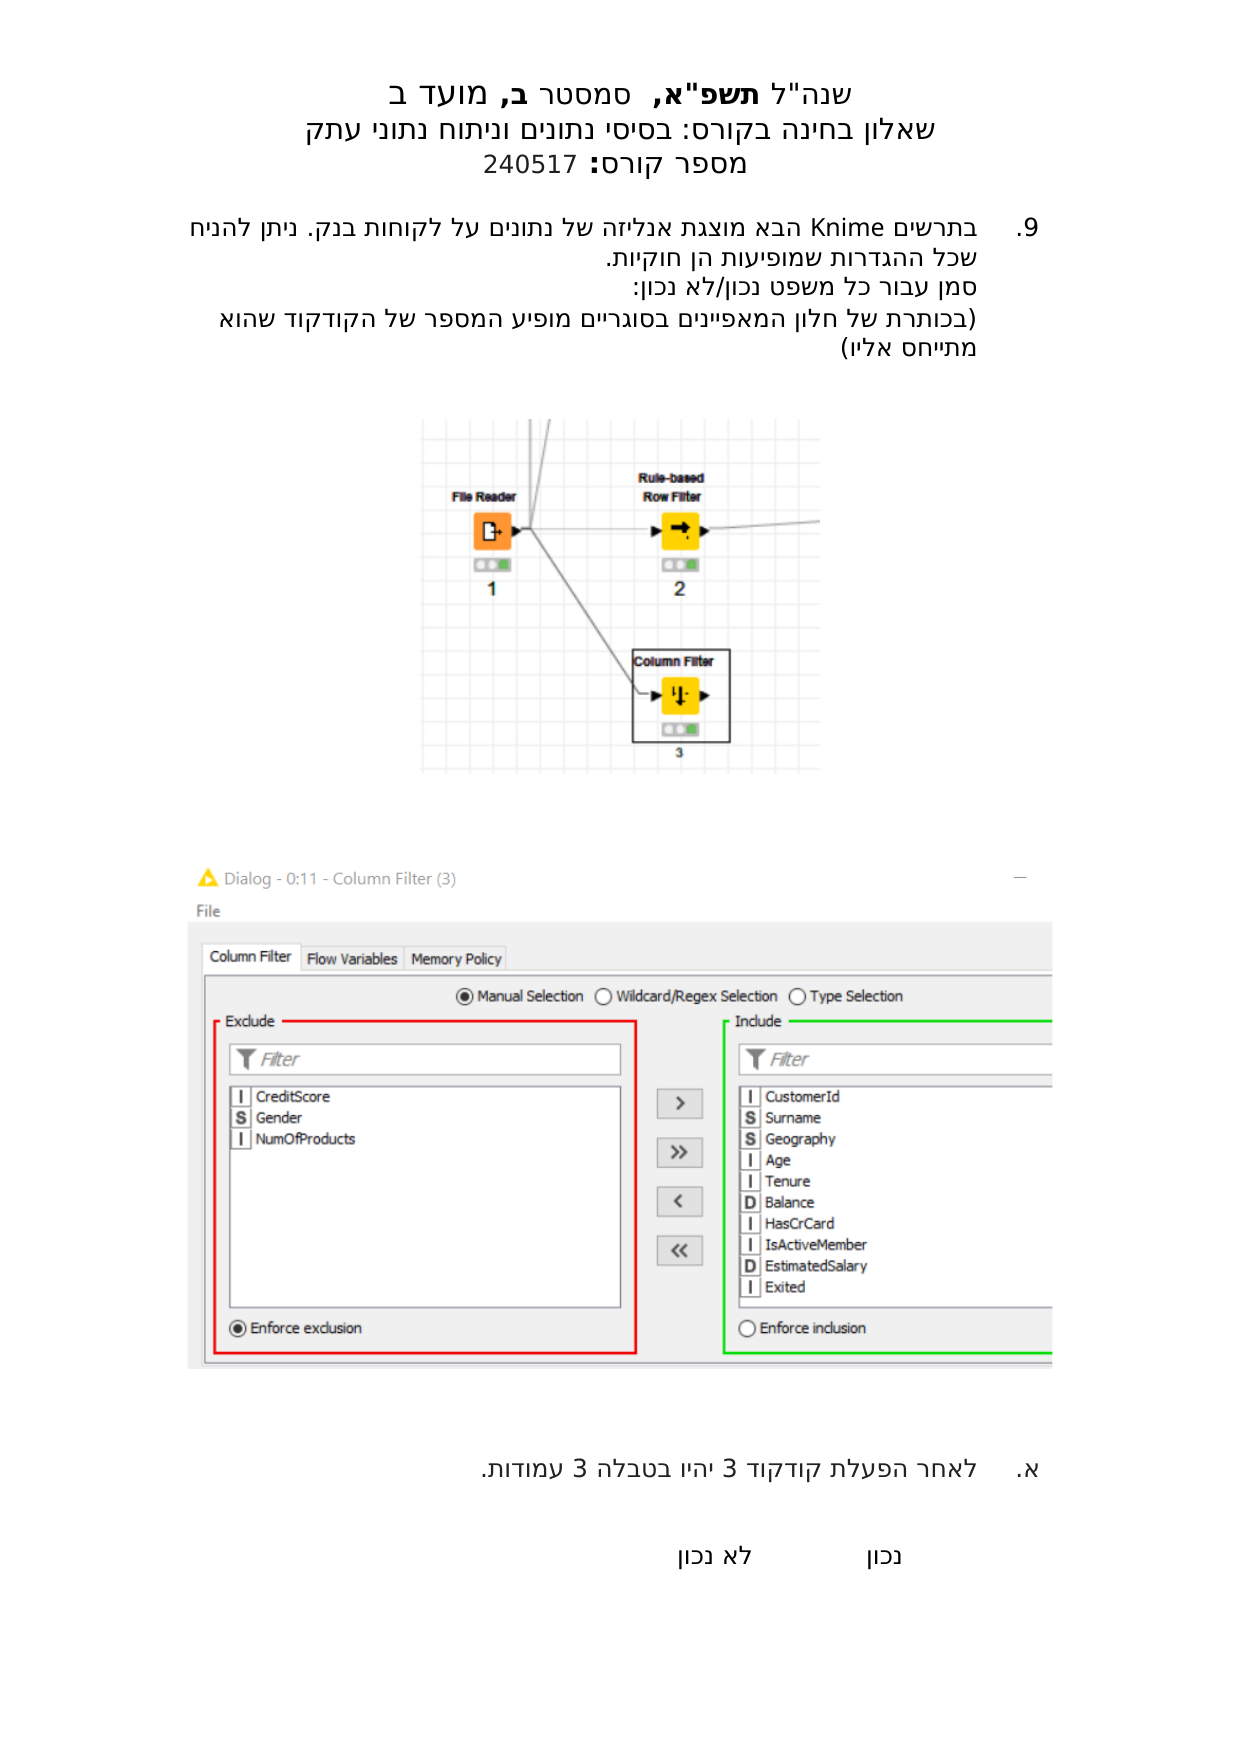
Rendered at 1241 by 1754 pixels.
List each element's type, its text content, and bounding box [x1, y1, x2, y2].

list סמן עבור כל משפט נכון/לא נכון: [187, 272, 978, 302]
list נכון לא נכון [187, 1541, 978, 1570]
list בתרשים Knime הבא מוצגת אנליזה של נתונים על לקוחות בנק. ניתן להניח שכל ההגדרות שמופיעות הן חוקיות. [187, 209, 1015, 272]
list (בכותרת של חלון המאפיינים בסוגריים מופיע המספר של הקודקוד שהוא מתייחס אליו) [187, 304, 978, 362]
list לאחר הפעלת קודקוד 3 יהיו בטבלה 3 עמודות. [187, 1454, 1015, 1484]
picture [187, 859, 1053, 1369]
picture [420, 419, 820, 774]
